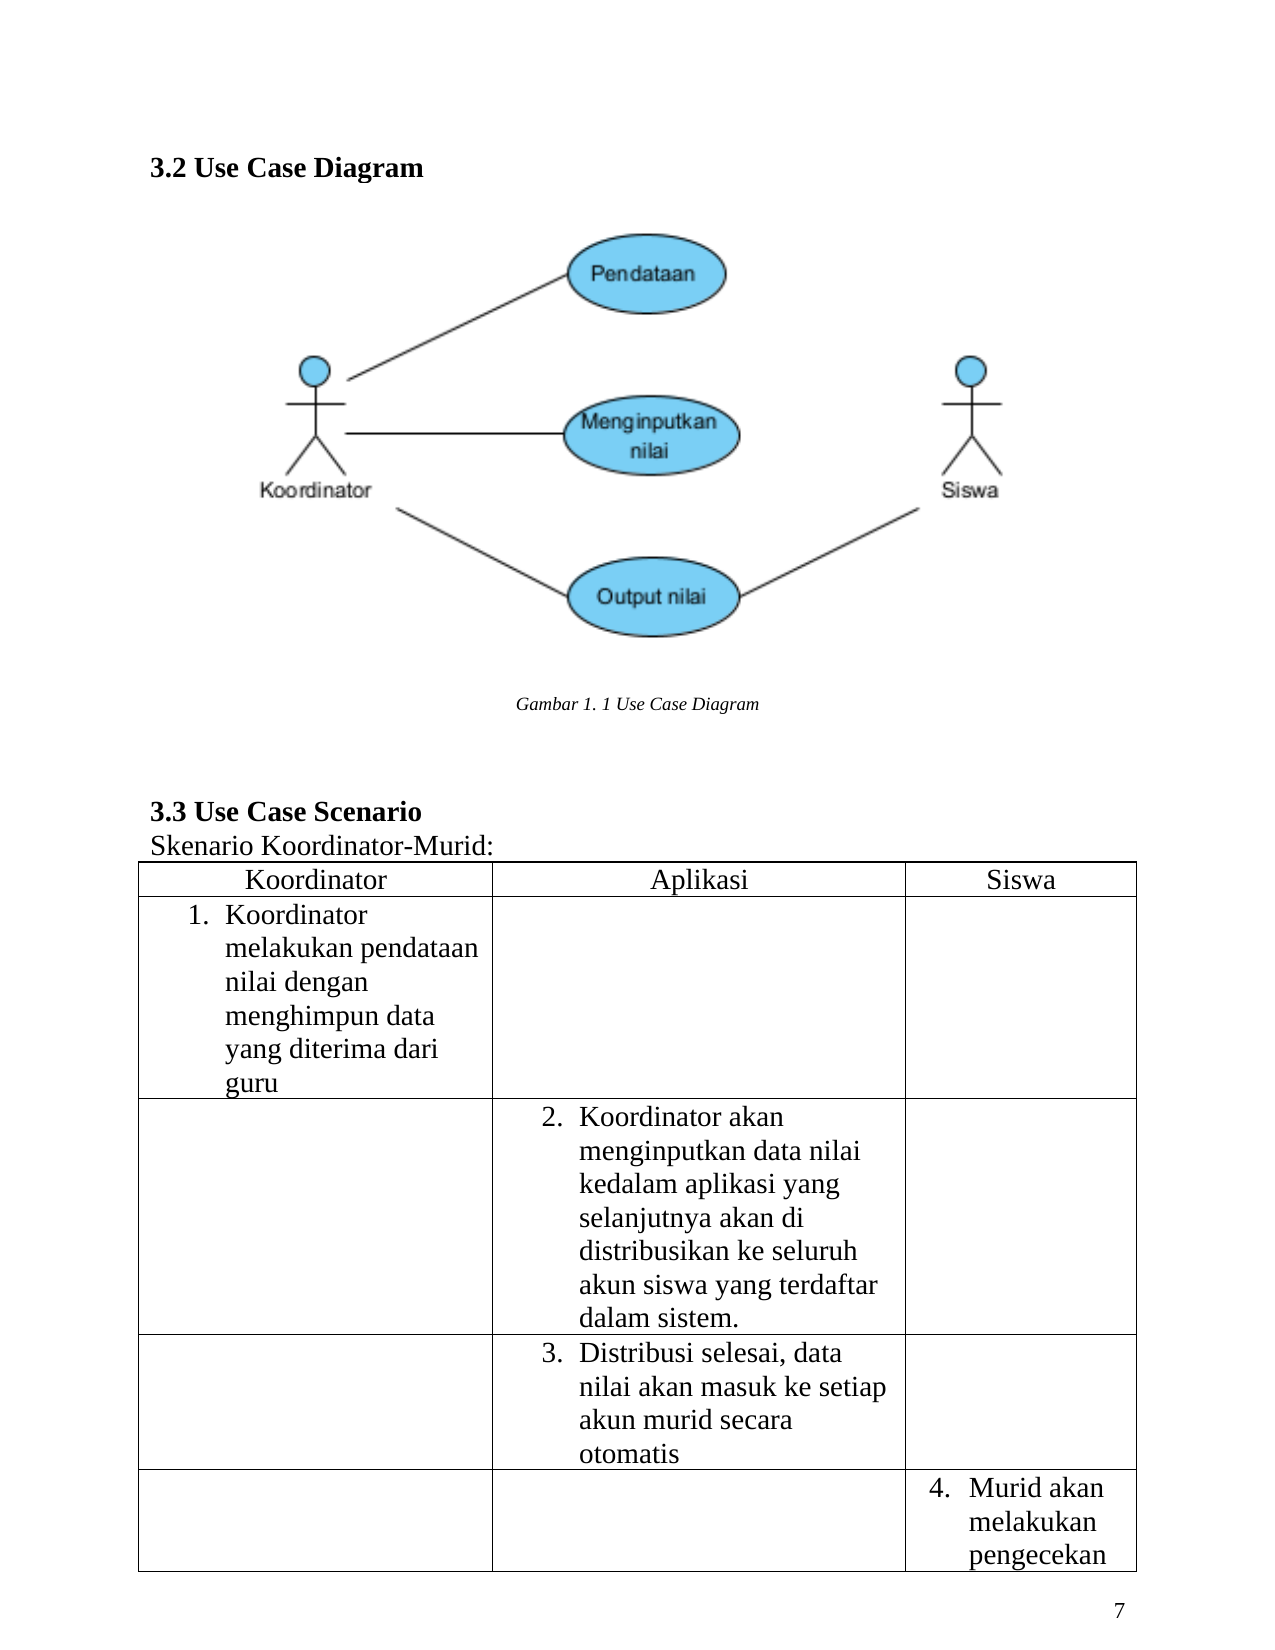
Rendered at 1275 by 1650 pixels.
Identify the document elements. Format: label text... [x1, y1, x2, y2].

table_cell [906, 1470, 1136, 1571]
table_cell Distribusi selesai, data nilai akan masuk ke setiap akun murid secara otomatis [493, 1335, 905, 1469]
text Gambar 1. 1 Use Case Diagram [150, 693, 1125, 714]
table_header Siswa [906, 863, 1136, 896]
table_cell [493, 897, 905, 1098]
subtitle 3.2 Use Case Diagram [150, 150, 1125, 183]
table_cell [906, 1335, 1136, 1469]
picture [203, 183, 1072, 693]
table_cell [906, 897, 1136, 1098]
table_cell Koordinator akan menginputkan data nilai kedalam aplikasi yang selanjutnya akan di distribusikan ke seluruh akun siswa yang terdaftar dalam sistem. [493, 1099, 905, 1334]
table_header Koordinator [139, 863, 492, 896]
text Skenario Koordinator-Murid: [150, 828, 1125, 861]
table_cell Koordinator melakukan pendataan nilai dengan menghimpun data yang diterima dari guru [139, 897, 492, 1098]
table_cell [139, 1099, 492, 1334]
subtitle 3.3 Use Case Scenario [150, 794, 1125, 828]
table_cell [139, 1470, 492, 1571]
table_cell [493, 1470, 905, 1571]
table_header Aplikasi [493, 863, 905, 896]
table_cell [906, 1099, 1136, 1334]
table_cell [139, 1335, 492, 1469]
